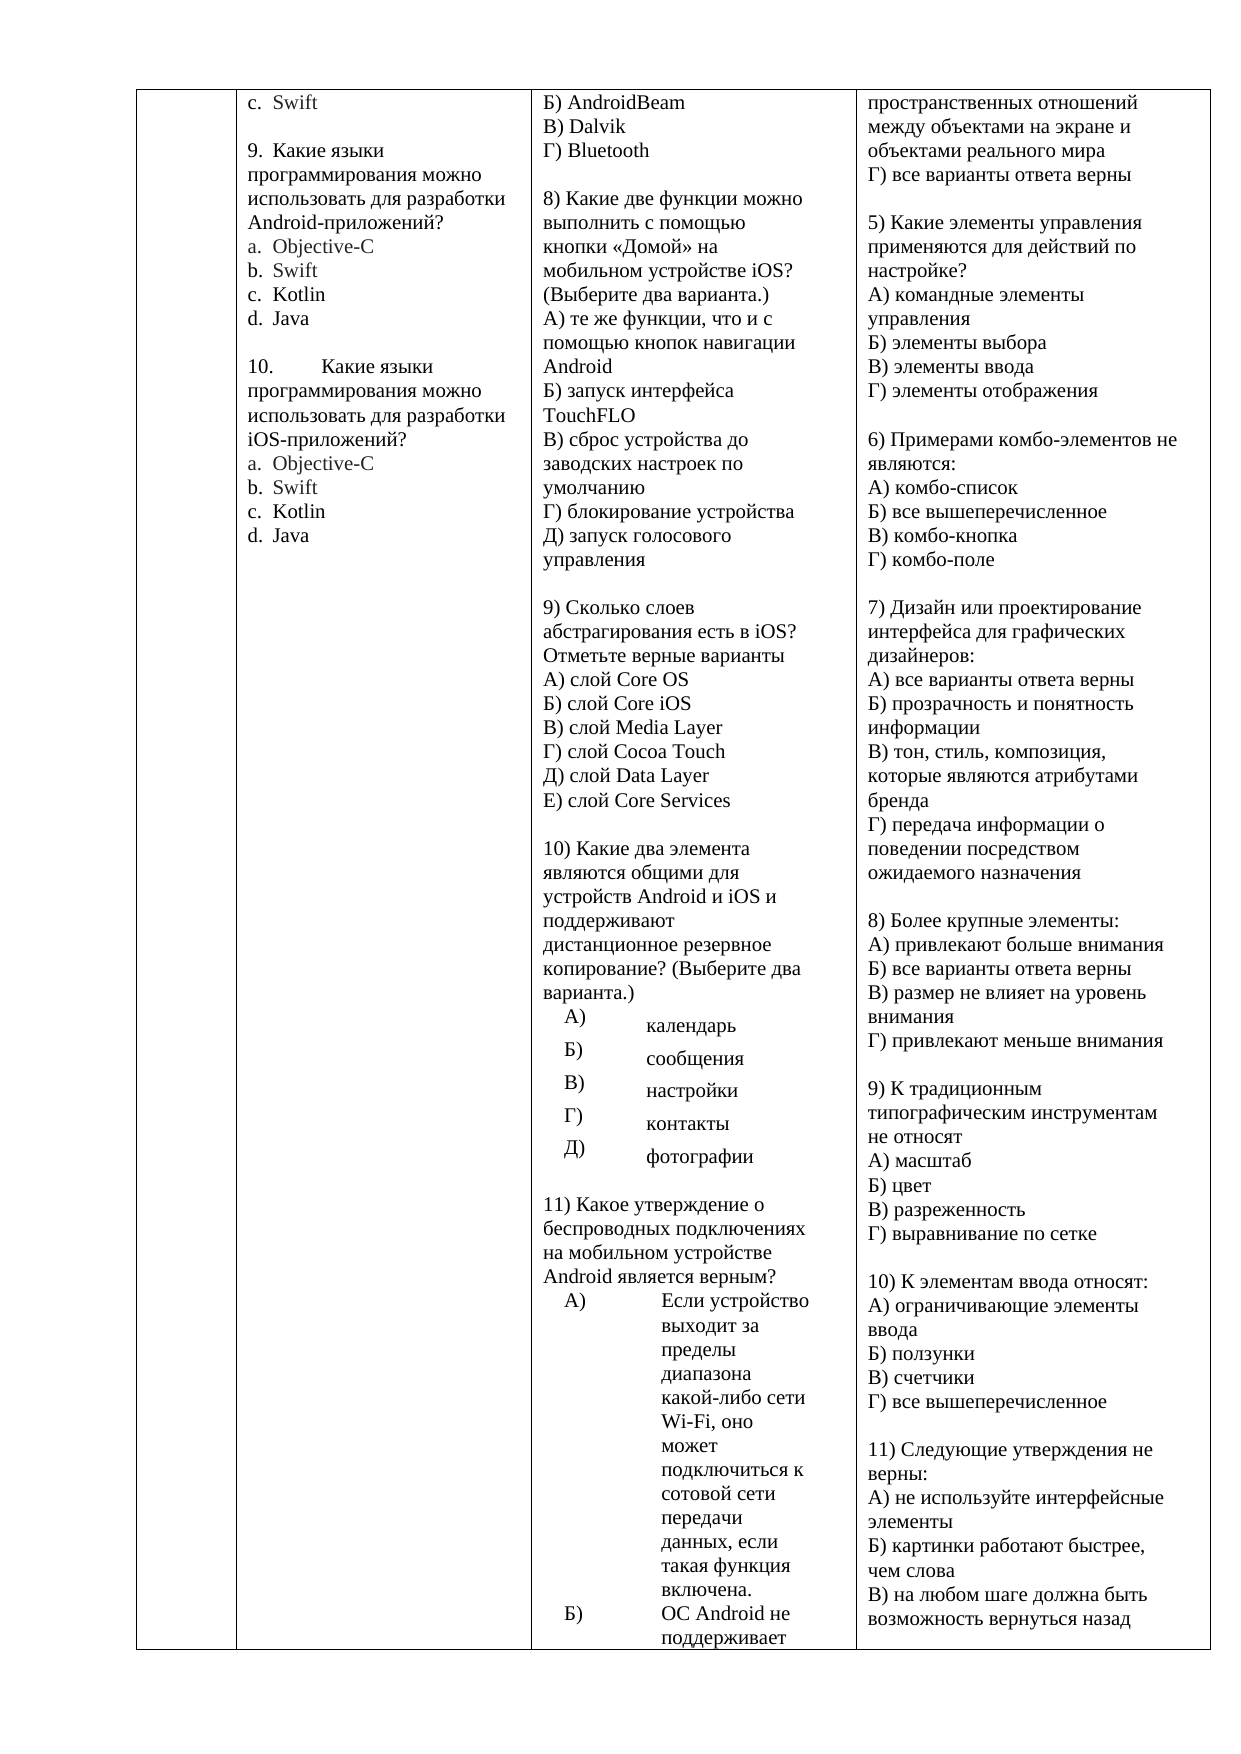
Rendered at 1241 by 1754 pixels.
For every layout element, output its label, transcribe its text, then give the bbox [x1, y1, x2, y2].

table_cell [532, 90, 856, 1649]
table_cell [857, 90, 1210, 1649]
table_cell 1 [137, 90, 236, 1649]
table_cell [237, 90, 531, 1649]
